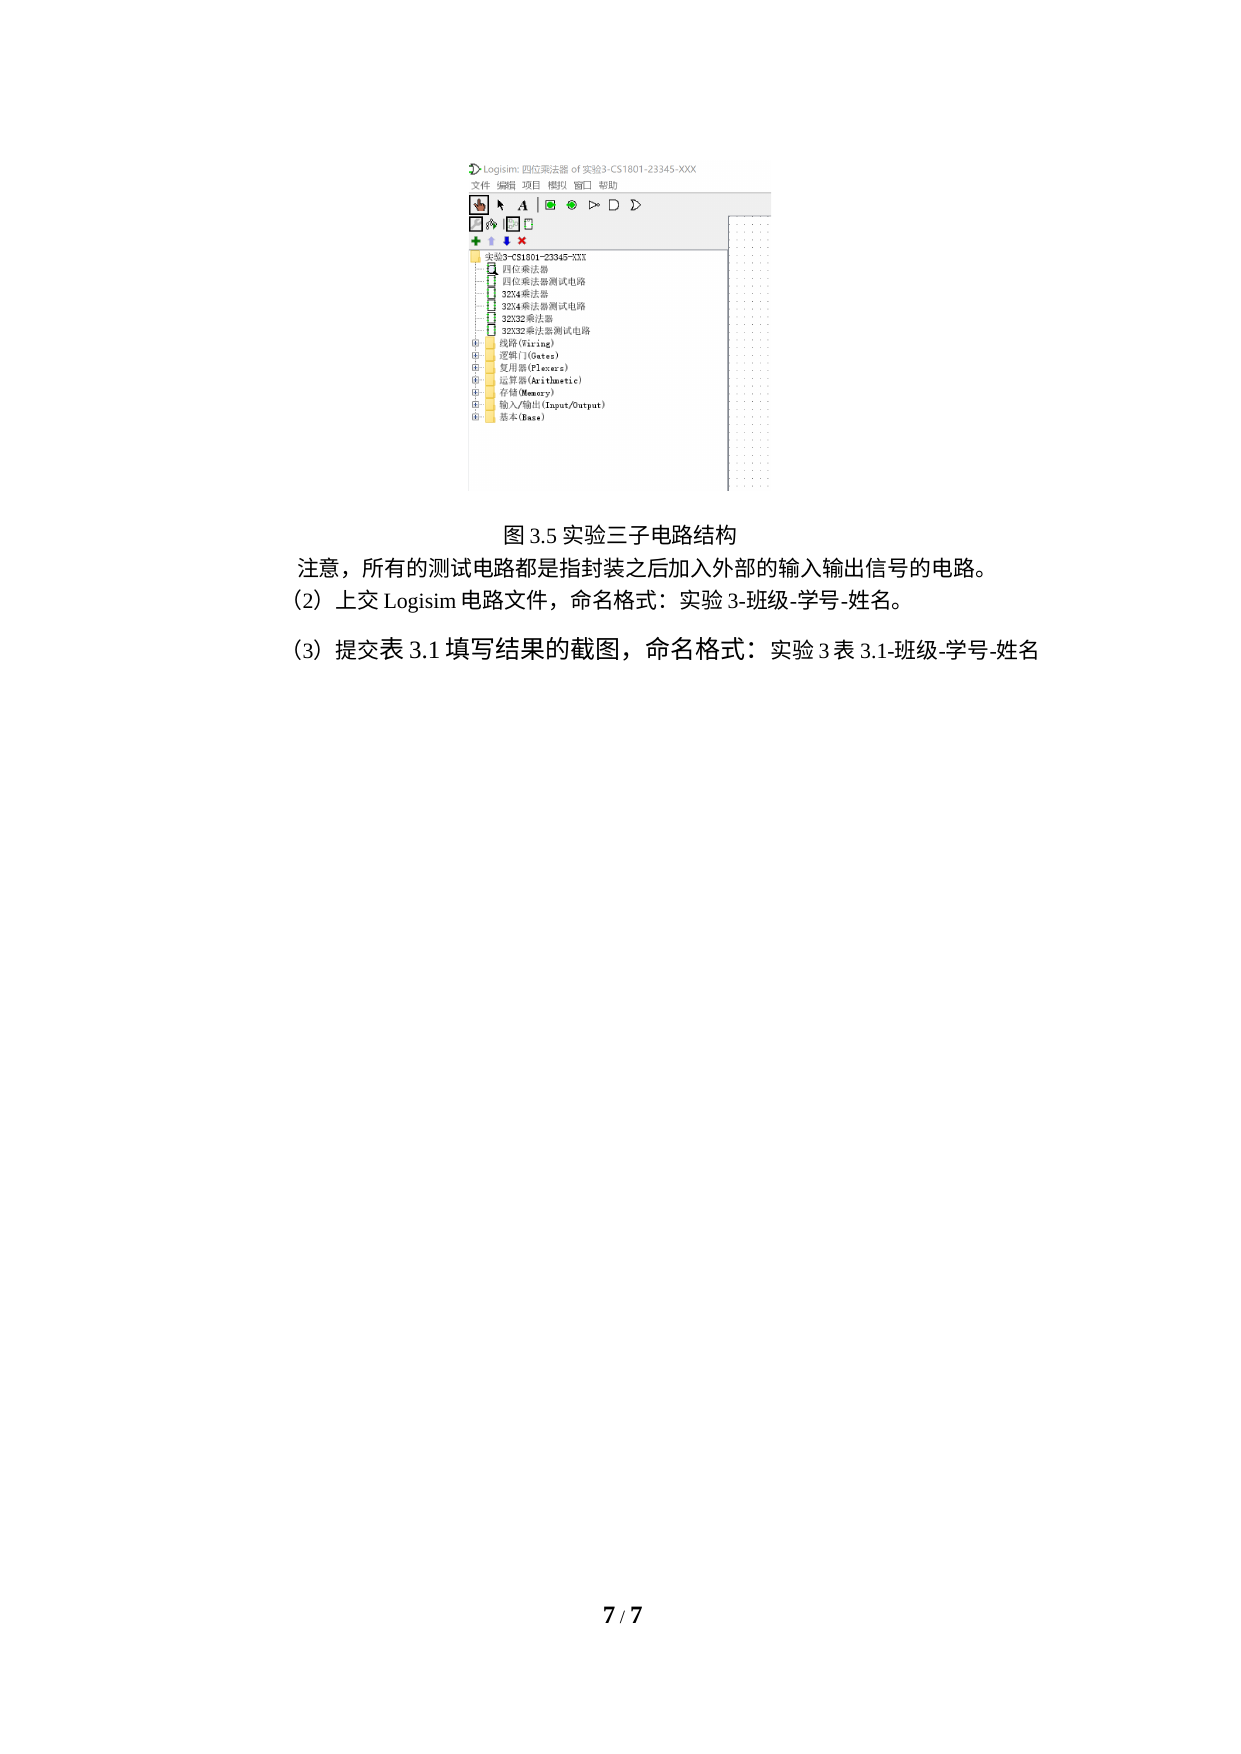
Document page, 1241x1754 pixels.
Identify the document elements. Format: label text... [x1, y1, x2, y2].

text （3）提交表3.1填写结果的截图，命名格式：实验3表3.1-班级-学号-姓名 [187, 615, 1053, 680]
picture [468, 160, 772, 491]
text 注意，所有的测试电路都是指封装之后加入外部的输入输出信号的电路。 [187, 550, 1053, 583]
text （2）上交Logisim电路文件，命名格式：实验3-班级-学号-姓名。 [187, 583, 1053, 615]
text 图3.5 实验三子电路结构 [187, 518, 1053, 550]
